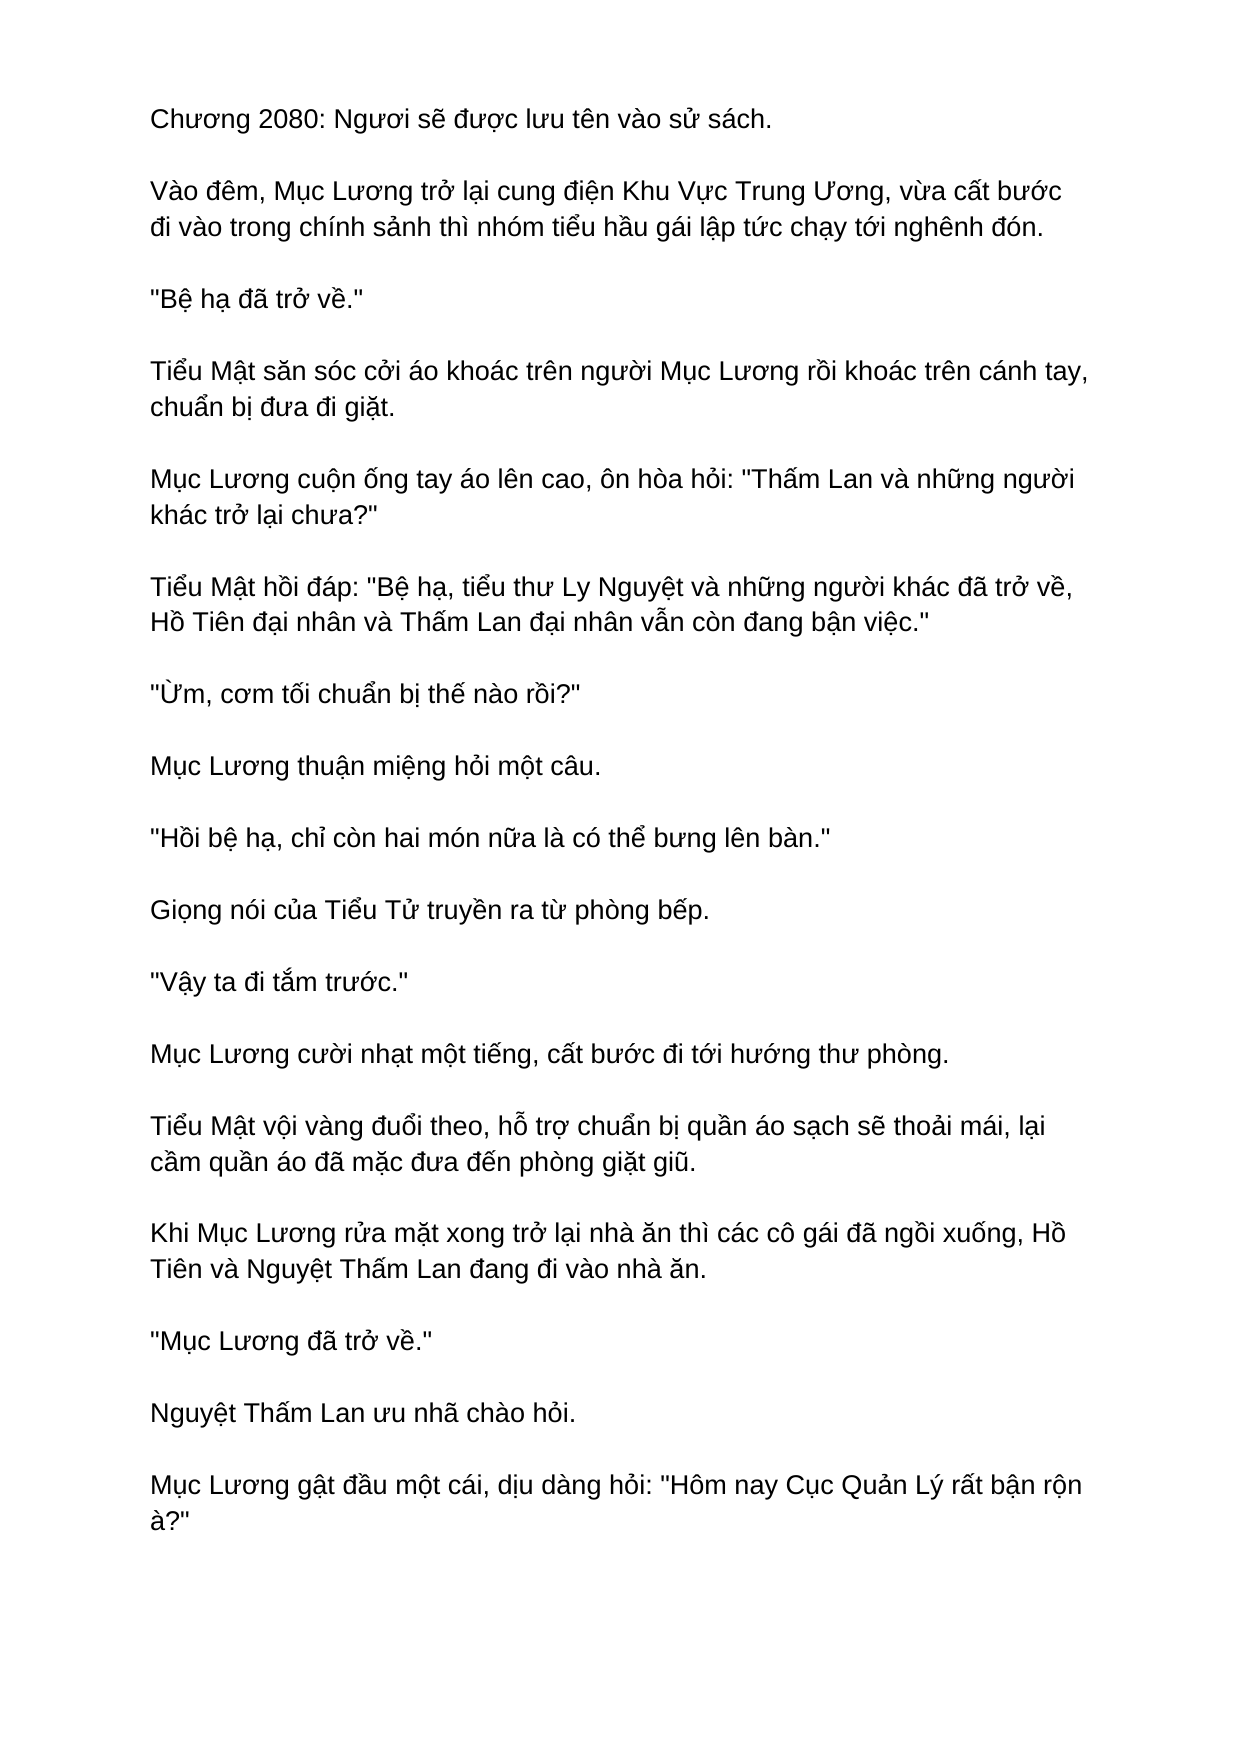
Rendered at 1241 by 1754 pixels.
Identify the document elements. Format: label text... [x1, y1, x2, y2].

text Chương 2080: Ngươi sẽ được lưu tên vào sử sách. [150, 103, 1090, 134]
text "Mục Lương đã trở về." [150, 1325, 1090, 1356]
text Mục Lương cười nhạt một tiếng, cất bước đi tới hướng thư phòng. [150, 1038, 1090, 1069]
text "Hồi bệ hạ, chỉ còn hai món nữa là có thể bưng lên bàn." [150, 822, 1090, 853]
text Tiểu Mật hồi đáp: "Bệ hạ, tiểu thư Ly Nguyệt và những người khác đã trở về, Hồ Tiên đại nhân và Thấm Lan đại nhân vẫn còn đang bận việc." [150, 571, 1090, 638]
text "Ừm, cơm tối chuẩn bị thế nào rồi?" [150, 678, 1090, 709]
text "Bệ hạ đã trở về." [150, 283, 1090, 314]
text Nguyệt Thấm Lan ưu nhã chào hỏi. [150, 1397, 1090, 1428]
text Vào đêm, Mục Lương trở lại cung điện Khu Vực Trung Ương, vừa cất bước đi vào trong chính sảnh thì nhóm tiểu hầu gái lập tức chạy tới nghênh đón. [150, 175, 1090, 242]
text "Vậy ta đi tắm trước." [150, 966, 1090, 997]
text Mục Lương gật đầu một cái, dịu dàng hỏi: "Hôm nay Cục Quản Lý rất bận rộn à?" [150, 1469, 1090, 1536]
text Tiểu Mật vội vàng đuổi theo, hỗ trợ chuẩn bị quần áo sạch sẽ thoải mái, lại cầm quần áo đã mặc đưa đến phòng giặt giũ. [150, 1109, 1090, 1177]
text Giọng nói của Tiểu Tử truyền ra từ phòng bếp. [150, 894, 1090, 925]
text Tiểu Mật săn sóc cởi áo khoác trên người Mục Lương rồi khoác trên cánh tay, chuẩn bị đưa đi giặt. [150, 355, 1090, 422]
text Mục Lương cuộn ống tay áo lên cao, ôn hòa hỏi: "Thấm Lan và những người khác trở lại chưa?" [150, 463, 1090, 530]
text Mục Lương thuận miệng hỏi một câu. [150, 750, 1090, 781]
text Khi Mục Lương rửa mặt xong trở lại nhà ăn thì các cô gái đã ngồi xuống, Hồ Tiên và Nguyệt Thấm Lan đang đi vào nhà ăn. [150, 1217, 1090, 1284]
